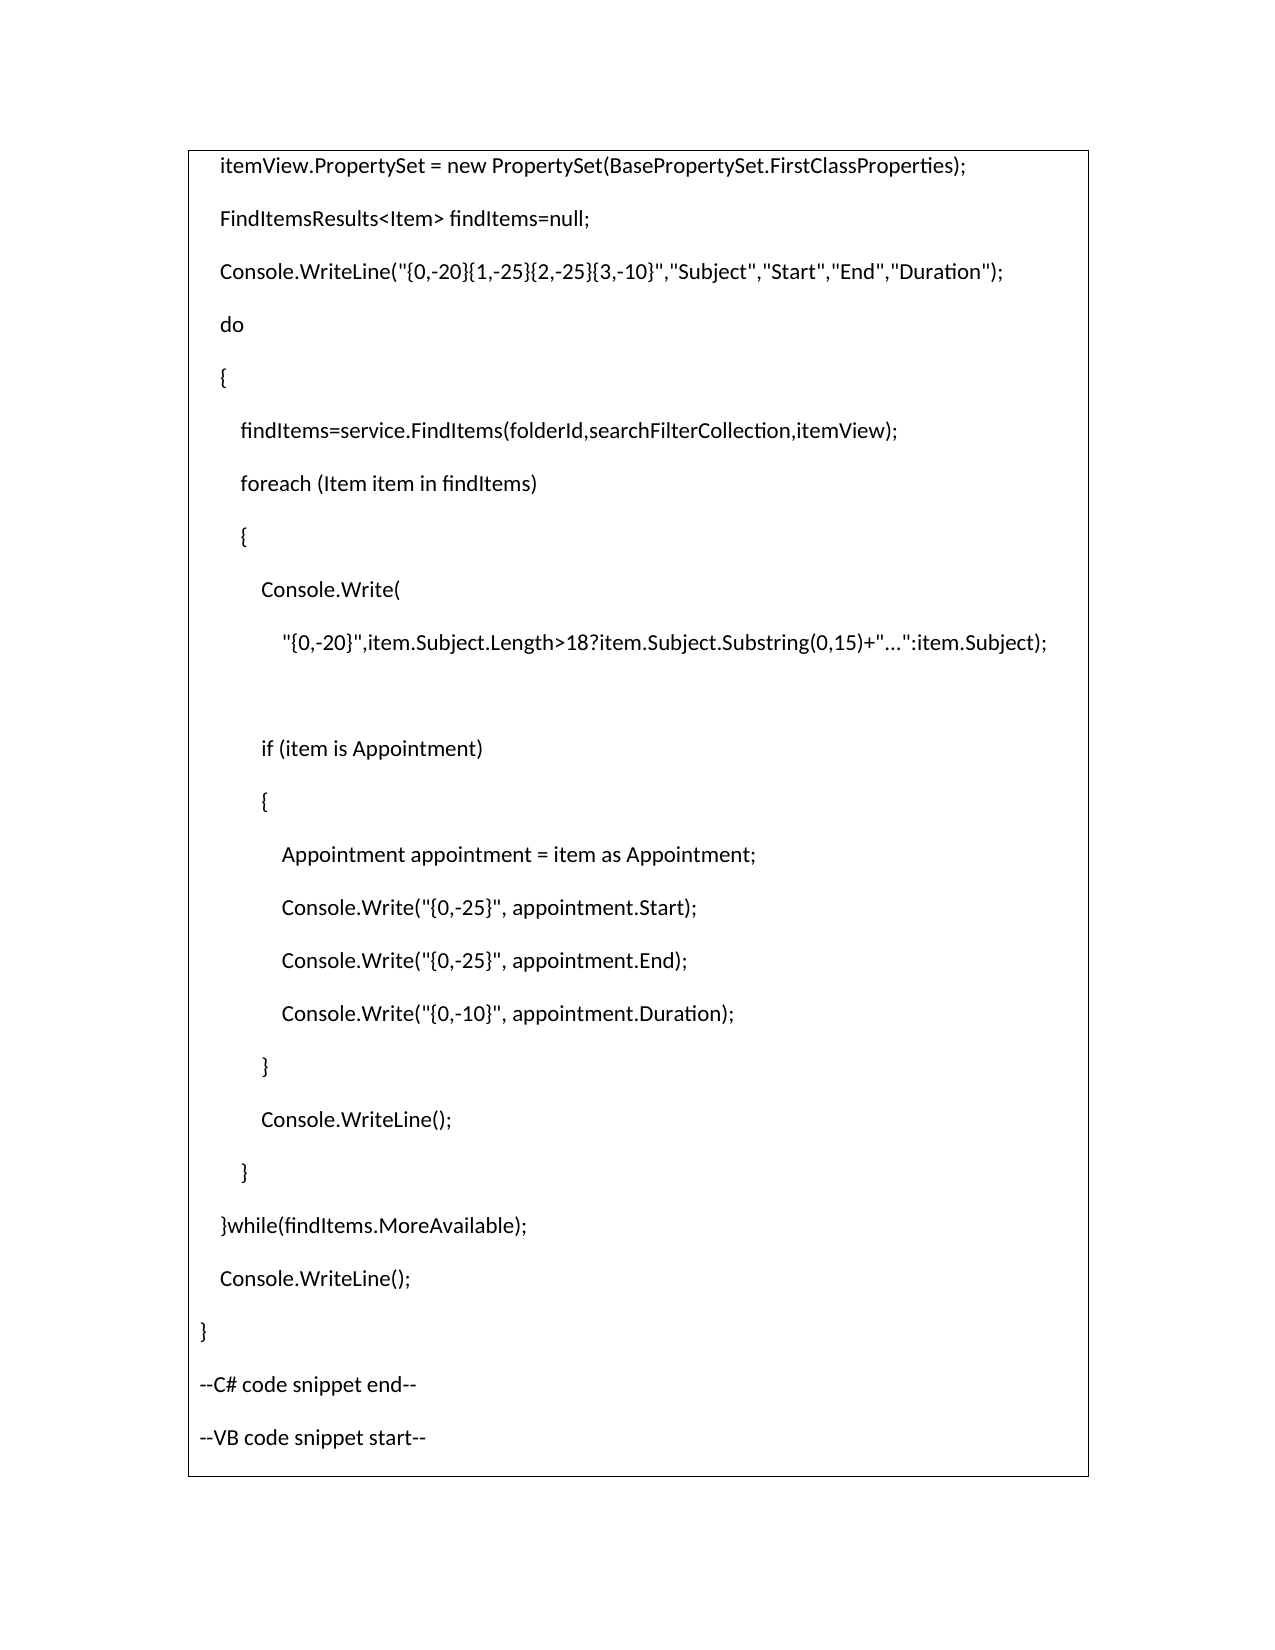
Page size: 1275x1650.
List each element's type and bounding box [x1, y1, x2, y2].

table_header [189, 151, 1088, 1476]
